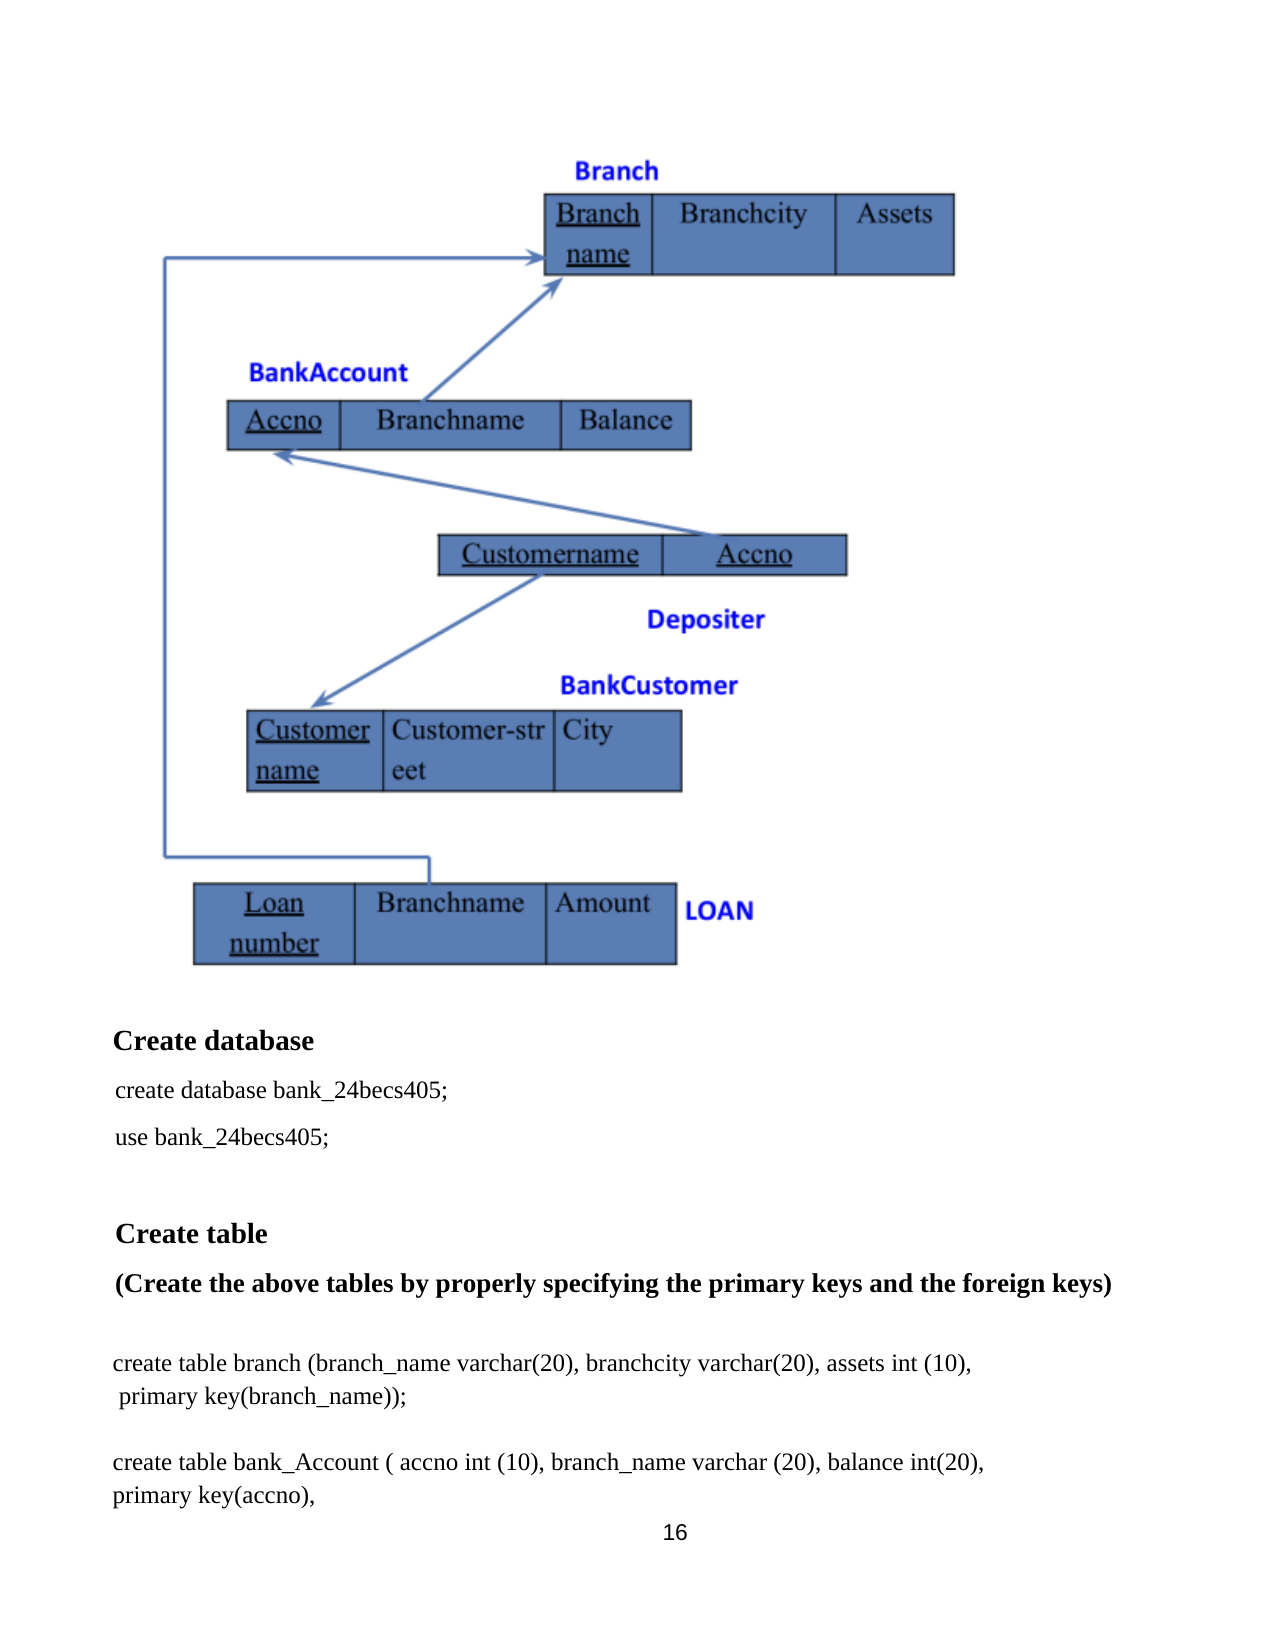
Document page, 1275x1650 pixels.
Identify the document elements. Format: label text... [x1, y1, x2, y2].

text primary key(accno), [112, 1480, 1193, 1509]
picture [112, 139, 991, 992]
text create database bank_24becs405; [115, 1075, 1237, 1103]
text use bank_24becs405; [115, 1122, 1237, 1151]
text (Create the above tables by properly specifying the primary keys and the foreign keys) [115, 1267, 1237, 1299]
text primary key(branch_name)); [112, 1381, 1193, 1410]
text create table bank_Account ( accno int (10), branch_name varchar (20), balance int(20), [112, 1447, 1193, 1476]
text Create database [112, 1028, 1132, 1057]
text create table branch (branch_name varchar(20), branchcity varchar(20), assets int (10), [112, 1348, 1193, 1377]
text Create table [115, 1216, 1237, 1249]
